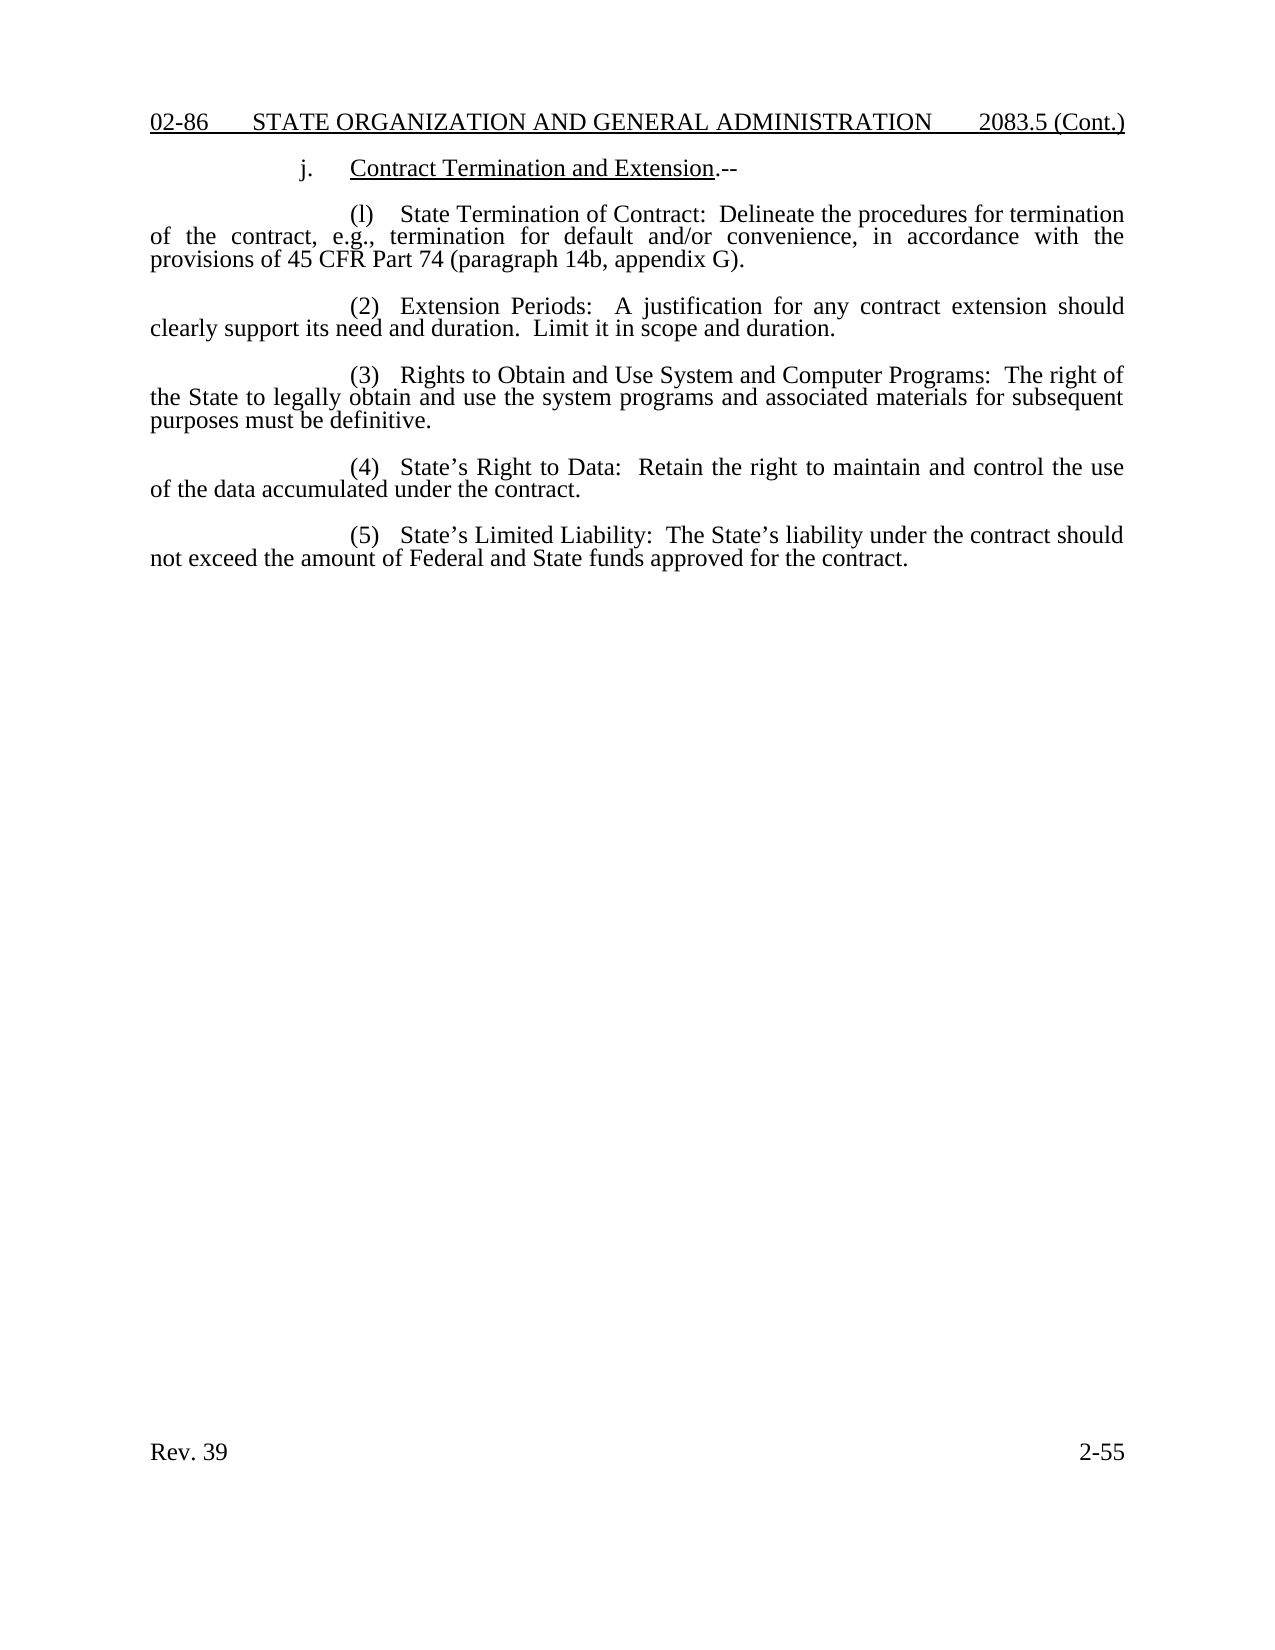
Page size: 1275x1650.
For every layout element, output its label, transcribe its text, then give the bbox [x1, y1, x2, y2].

text (l) State Termination of Contract: Delineate the procedures for termination of the contract, e.g., termination for default and/or convenience, in accordance with the provisions of 45 CFR Part 74 (paragraph 14b, appendix G). [150, 204, 1125, 273]
text 02-86 STATE ORGANIZATION AND GENERAL ADMINISTRATION 2083.5 (Cont.) [150, 112, 1125, 132]
text (2) Extension Periods: A justification for any contract extension should clearly support its need and duration. Limit it in scope and duration. [150, 296, 1125, 342]
text (5) State’s Limited Liability: The State’s liability under the contract should not exceed the amount of Federal and State funds approved for the contract. [150, 526, 1125, 572]
text (3) Rights to Obtain and Use System and Computer Programs: The right of the State to legally obtain and use the system programs and associated materials for subsequent purposes must be definitive. [150, 365, 1125, 434]
text j. Contract Termination and Extension.-- [150, 158, 1125, 181]
text Rev. 39 2-55 [150, 1442, 1125, 1465]
text (4) State’s Right to Data: Retain the right to maintain and control the use of the data accumulated under the contract. [150, 457, 1125, 503]
